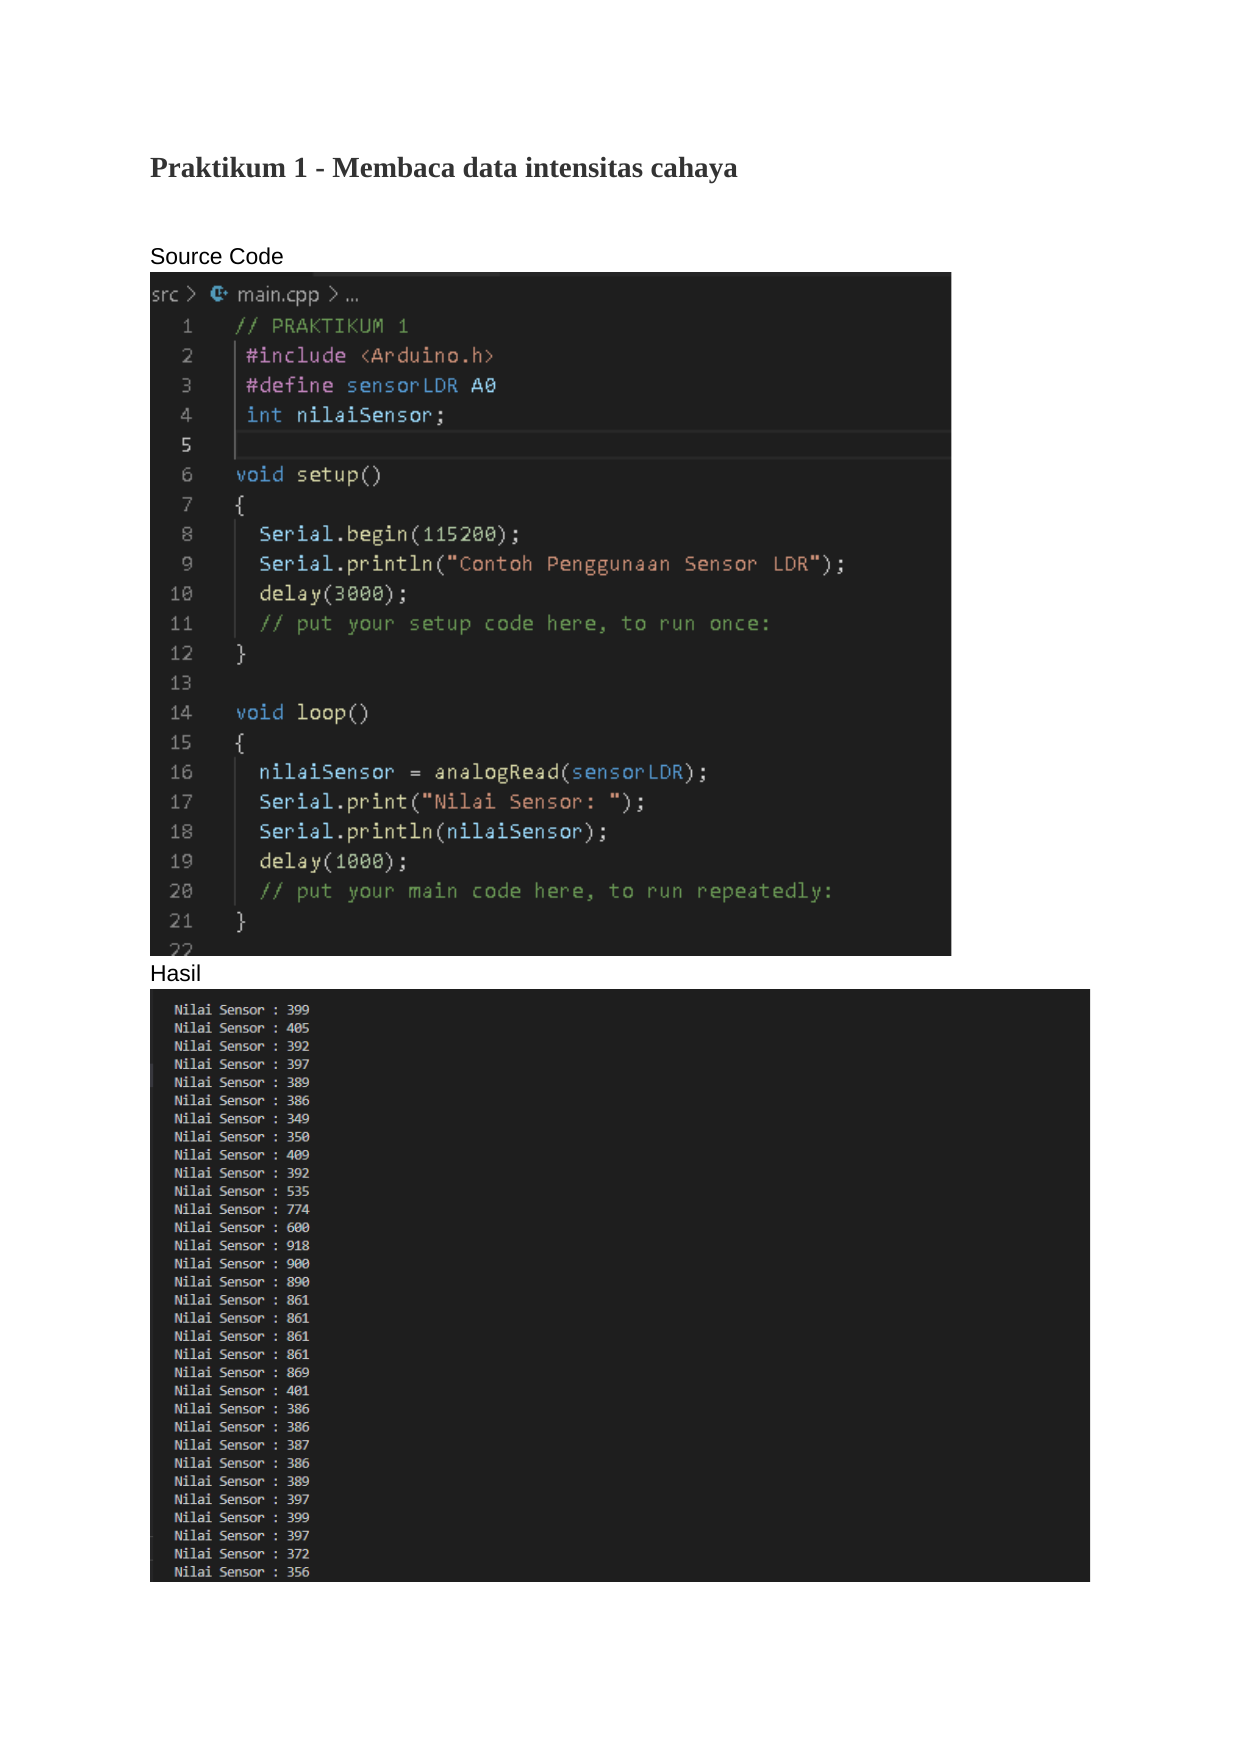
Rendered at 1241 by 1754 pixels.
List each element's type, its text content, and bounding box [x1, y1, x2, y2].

text Hasil [150, 959, 1090, 986]
picture [150, 989, 1091, 1582]
text Source Code [150, 243, 1090, 269]
subtitle Praktikum 1 - Membaca data intensitas cahaya [150, 150, 1090, 183]
picture [150, 272, 952, 956]
